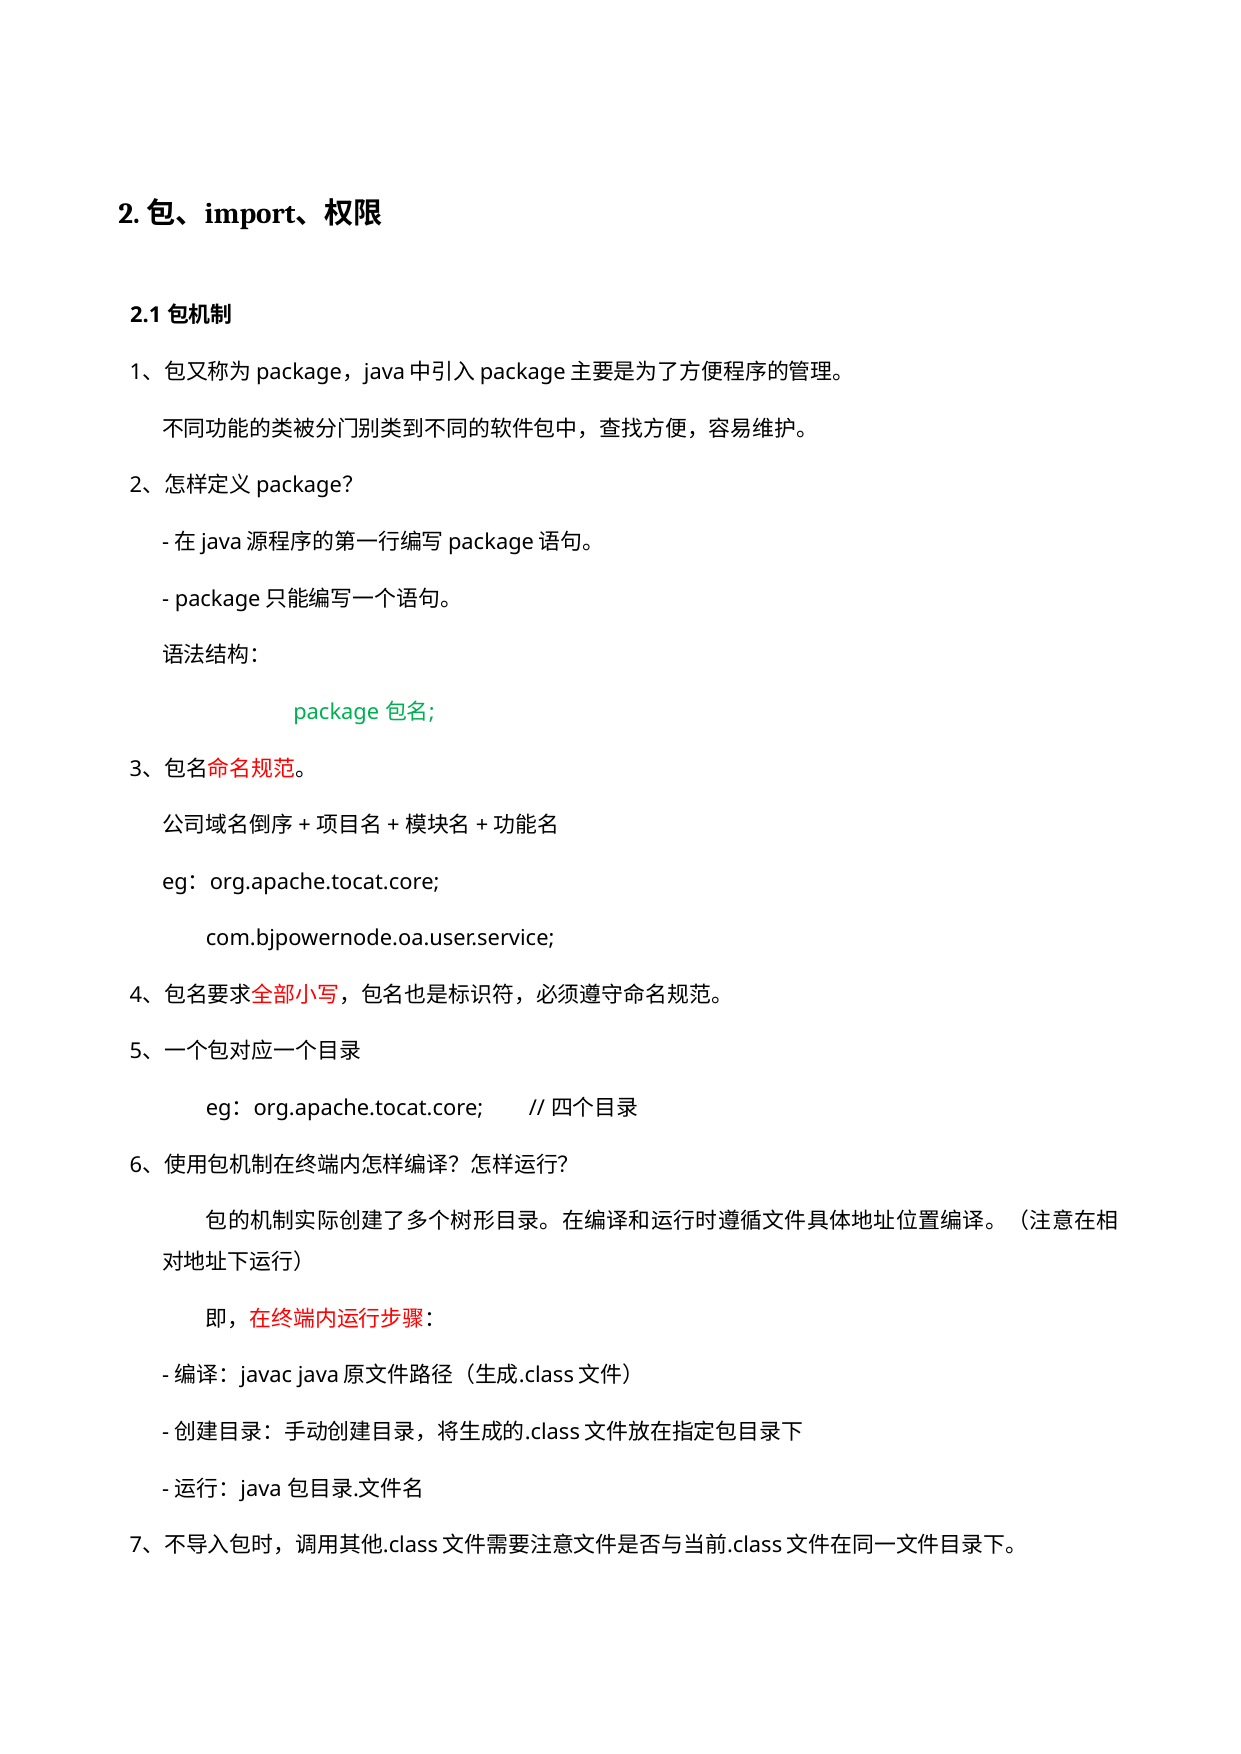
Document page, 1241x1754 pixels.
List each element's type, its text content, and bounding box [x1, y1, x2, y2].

text 3、包名命名规范。 [118, 750, 1122, 783]
text 语法结构： [118, 637, 1122, 669]
text 1、包又称为package，java中引入package主要是为了方便程序的管理。 [118, 353, 1122, 386]
list 包机制 [130, 297, 1122, 329]
text 不同功能的类被分门别类到不同的软件包中，查找方便，容易维护。 [118, 410, 1122, 443]
text package 包名; [118, 693, 1122, 726]
text - 编译：javac java原文件路径（生成.class文件） [118, 1357, 1122, 1389]
text 即，在终端内运行步骤： [118, 1300, 1122, 1333]
text - 运行：java 包目录.文件名 [118, 1470, 1122, 1503]
text com.bjpowernode.oa.user.service; [118, 920, 1122, 953]
list 包、import、权限 [118, 178, 1122, 243]
text - 在java源程序的第一行编写package语句。 [118, 523, 1122, 556]
text eg：org.apache.tocat.core; // 四个目录 [118, 1090, 1122, 1122]
text 2、怎样定义package？ [118, 467, 1122, 499]
text - package只能编写一个语句。 [118, 580, 1122, 613]
text 5、一个包对应一个目录 [118, 1033, 1122, 1066]
text eg：org.apache.tocat.core; [118, 863, 1122, 896]
text 公司域名倒序 + 项目名 + 模块名 + 功能名 [118, 807, 1122, 839]
text 7、不导入包时，调用其他.class文件需要注意文件是否与当前.class文件在同一文件目录下。 [118, 1527, 1122, 1559]
text 4、包名要求全部小写，包名也是标识符，必须遵守命名规范。 [118, 976, 1122, 1009]
text - 创建目录：手动创建目录，将生成的.class文件放在指定包目录下 [118, 1414, 1122, 1446]
text 6、使用包机制在终端内怎样编译？怎样运行？ [118, 1146, 1122, 1179]
text 包的机制实际创建了多个树形目录。在编译和运行时遵循文件具体地址位置编译。（注意在相对地址下运行） [162, 1203, 1122, 1276]
